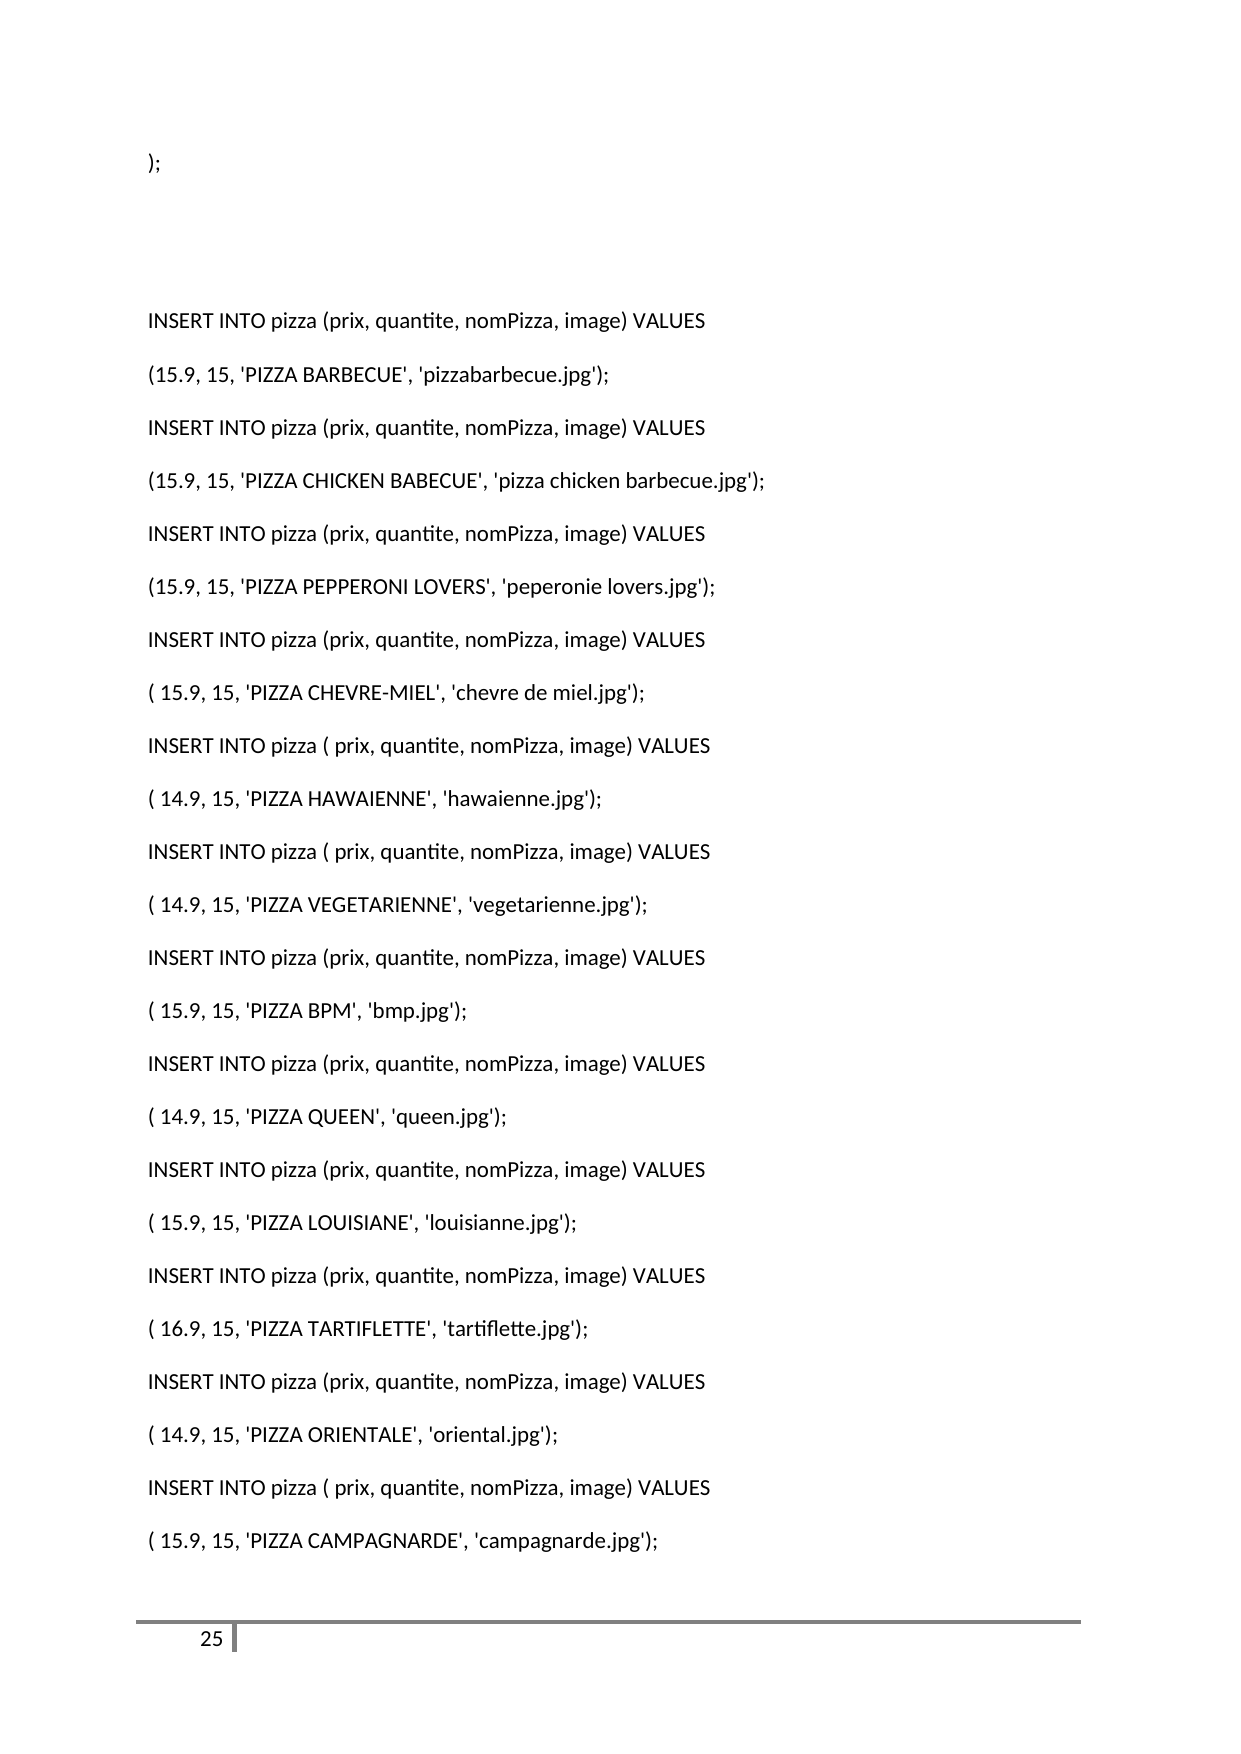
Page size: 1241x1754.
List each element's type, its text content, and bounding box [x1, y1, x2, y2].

text INSERT INTO pizza (prix, quantite, nomPizza, image) VALUES [148, 625, 1093, 653]
text ( 14.9, 15, 'PIZZA VEGETARIENNE', 'vegetarienne.jpg'); [148, 890, 1093, 918]
text ( 15.9, 15, 'PIZZA BPM', 'bmp.jpg'); [148, 996, 1093, 1024]
text (15.9, 15, 'PIZZA PEPPERONI LOVERS', 'peperonie lovers.jpg'); [148, 572, 1093, 600]
text ( 14.9, 15, 'PIZZA HAWAIENNE', 'hawaienne.jpg'); [148, 784, 1093, 812]
text (15.9, 15, 'PIZZA BARBECUE', 'pizzabarbecue.jpg'); [148, 360, 1093, 388]
text INSERT INTO pizza (prix, quantite, nomPizza, image) VALUES [148, 943, 1093, 971]
text INSERT INTO pizza (prix, quantite, nomPizza, image) VALUES [148, 307, 1093, 335]
text INSERT INTO pizza (prix, quantite, nomPizza, image) VALUES [148, 1261, 1093, 1289]
text ( 15.9, 15, 'PIZZA LOUISIANE', 'louisianne.jpg'); [148, 1208, 1093, 1236]
text INSERT INTO pizza (prix, quantite, nomPizza, image) VALUES [148, 1155, 1093, 1183]
text INSERT INTO pizza (prix, quantite, nomPizza, image) VALUES [148, 413, 1093, 441]
text INSERT INTO pizza ( prix, quantite, nomPizza, image) VALUES [148, 837, 1093, 865]
text ( 15.9, 15, 'PIZZA CHEVRE-MIEL', 'chevre de miel.jpg'); [148, 678, 1093, 706]
text INSERT INTO pizza ( prix, quantite, nomPizza, image) VALUES [148, 1473, 1093, 1501]
text ( 15.9, 15, 'PIZZA CAMPAGNARDE', 'campagnarde.jpg'); [148, 1526, 1093, 1554]
text ( 16.9, 15, 'PIZZA TARTIFLETTE', 'tartiflette.jpg'); [148, 1314, 1093, 1342]
text INSERT INTO pizza (prix, quantite, nomPizza, image) VALUES [148, 519, 1093, 547]
text (15.9, 15, 'PIZZA CHICKEN BABECUE', 'pizza chicken barbecue.jpg'); [148, 466, 1093, 494]
text ( 14.9, 15, 'PIZZA ORIENTALE', 'oriental.jpg'); [148, 1420, 1093, 1448]
text INSERT INTO pizza (prix, quantite, nomPizza, image) VALUES [148, 1367, 1093, 1395]
text INSERT INTO pizza ( prix, quantite, nomPizza, image) VALUES [148, 731, 1093, 759]
text INSERT INTO pizza (prix, quantite, nomPizza, image) VALUES [148, 1049, 1093, 1077]
text ( 14.9, 15, 'PIZZA QUEEN', 'queen.jpg'); [148, 1102, 1093, 1130]
text ); [148, 148, 1093, 176]
